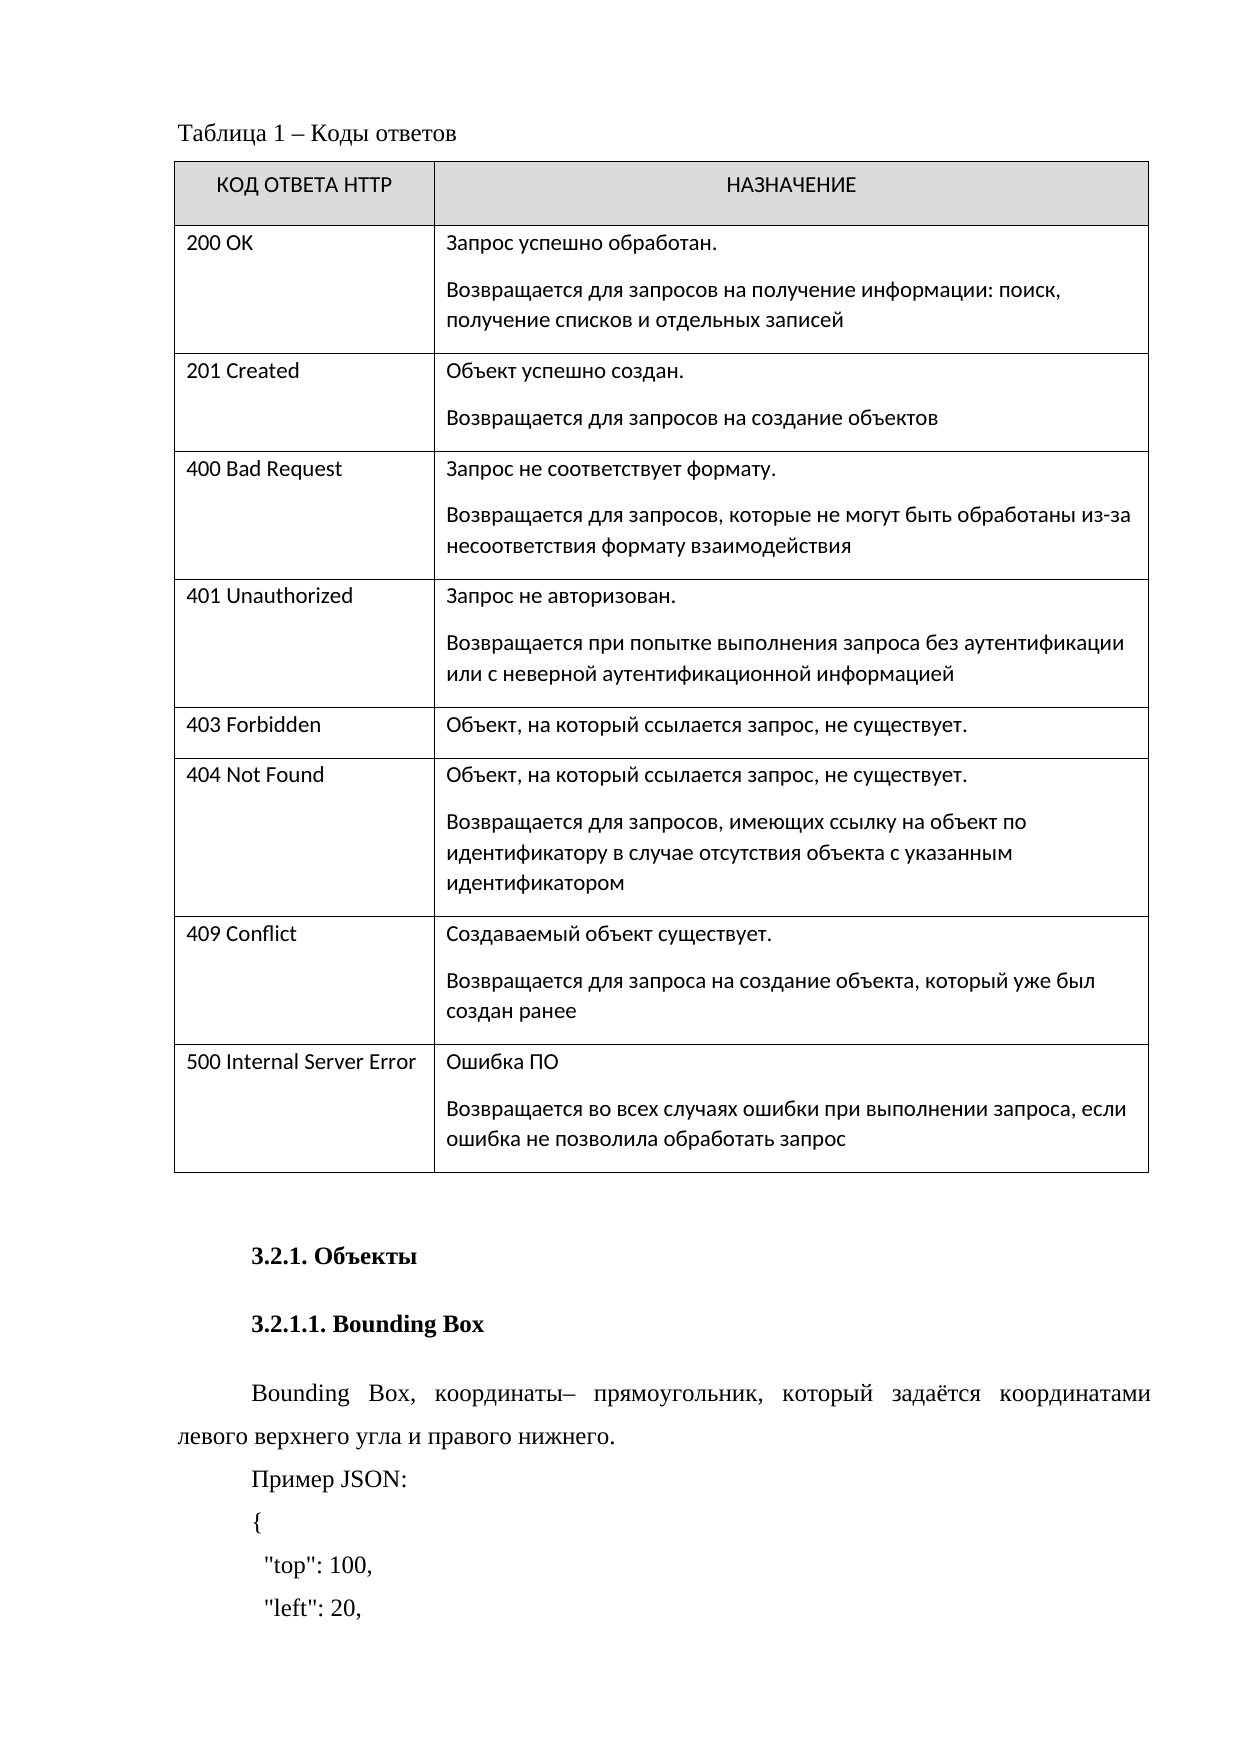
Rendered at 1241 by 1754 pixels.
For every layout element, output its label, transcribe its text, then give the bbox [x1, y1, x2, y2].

table_cell Объект, на который ссылается запрос, не существует. Возвращается для запросов, имеющих ссылку на объект по идентификатору в случае отсутствия объекта с указанным идентификатором [435, 759, 1148, 916]
text { [177, 1507, 1152, 1536]
table_cell Запрос успешно обработан. Возвращается для запросов на получение информации: поиск, получение списков и отдельных записей [435, 226, 1148, 353]
text Пример JSON: [177, 1464, 1152, 1493]
table_cell Запрос не соответствует формату. Возвращается для запросов, которые не могут быть обработаны из-за несоответствия формату взаимодействия [435, 452, 1148, 579]
text Bounding Box, координаты– прямоугольник, который задаётся координатами левого верхнего угла и правого нижнего. [177, 1378, 1152, 1449]
subtitle Объекты [177, 1241, 1152, 1270]
text "top": 100, [177, 1550, 1152, 1579]
table_cell 401 Unauthorized [175, 580, 434, 707]
text "left": 20, [177, 1593, 1152, 1622]
table_cell 500 Internal Server Error [175, 1045, 434, 1172]
table_cell 409 Conflict [175, 917, 434, 1044]
table_cell 200 OK [175, 226, 434, 353]
table_header КОД ОТВЕТА HTTP [175, 162, 434, 225]
table_cell Запрос не авторизован. Возвращается при попытке выполнения запроса без аутентификации или с неверной аутентификационной информацией [435, 580, 1148, 707]
table_cell 201 Created [175, 354, 434, 451]
table_cell 403 Forbidden [175, 708, 434, 758]
table_cell 400 Bad Request [175, 452, 434, 579]
table_cell Объект, на который ссылается запрос, не существует. [435, 708, 1148, 758]
table_cell Объект успешно создан. Возвращается для запросов на создание объектов [435, 354, 1148, 451]
table_cell Ошибка ПО Возвращается во всех случаях ошибки при выполнении запроса, если ошибка не позволила обработать запрос [435, 1045, 1148, 1172]
subtitle Bounding Box [177, 1309, 1152, 1338]
table_header НАЗНАЧЕНИЕ [435, 162, 1148, 225]
table_cell 404 Not Found [175, 759, 434, 916]
table_cell Создаваемый объект существует. Возвращается для запроса на создание объекта, который уже был создан ранее [435, 917, 1148, 1044]
